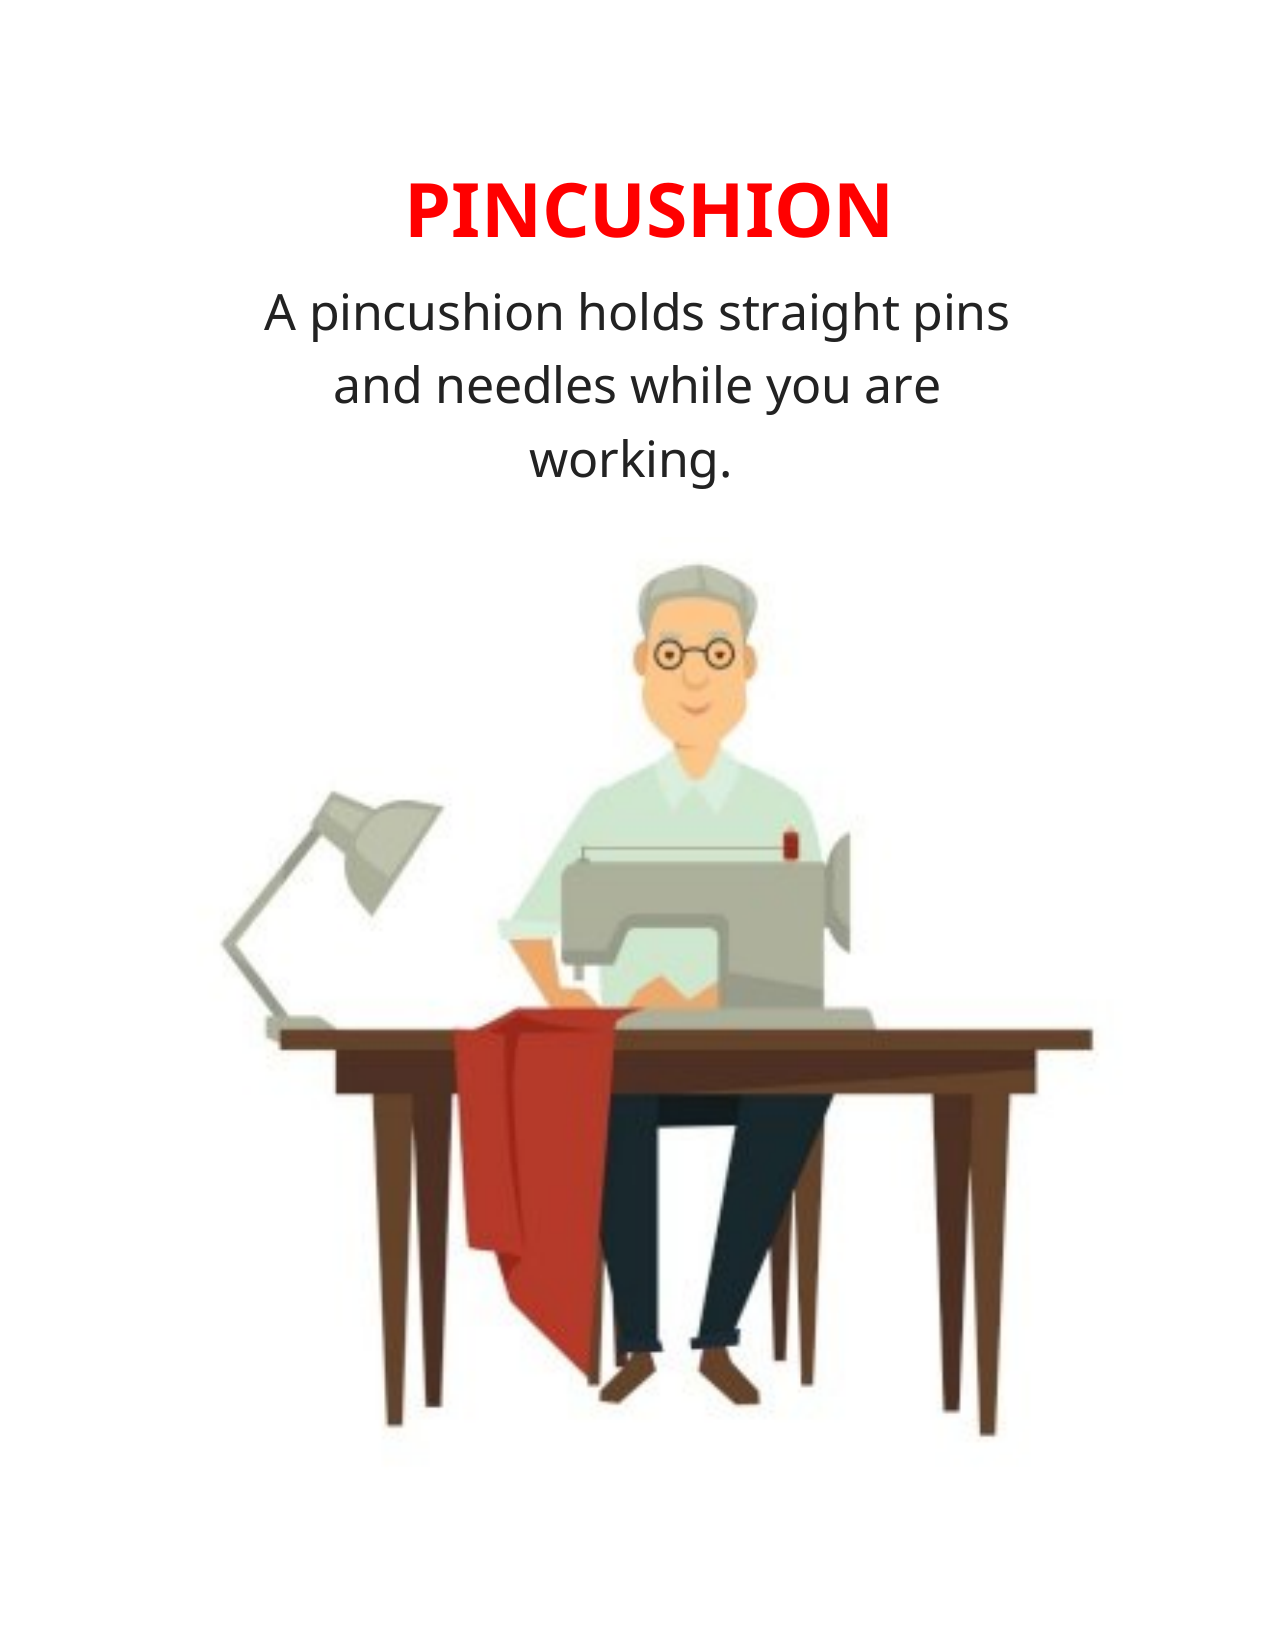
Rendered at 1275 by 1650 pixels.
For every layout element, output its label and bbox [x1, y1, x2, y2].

picture [152, 537, 1163, 1472]
